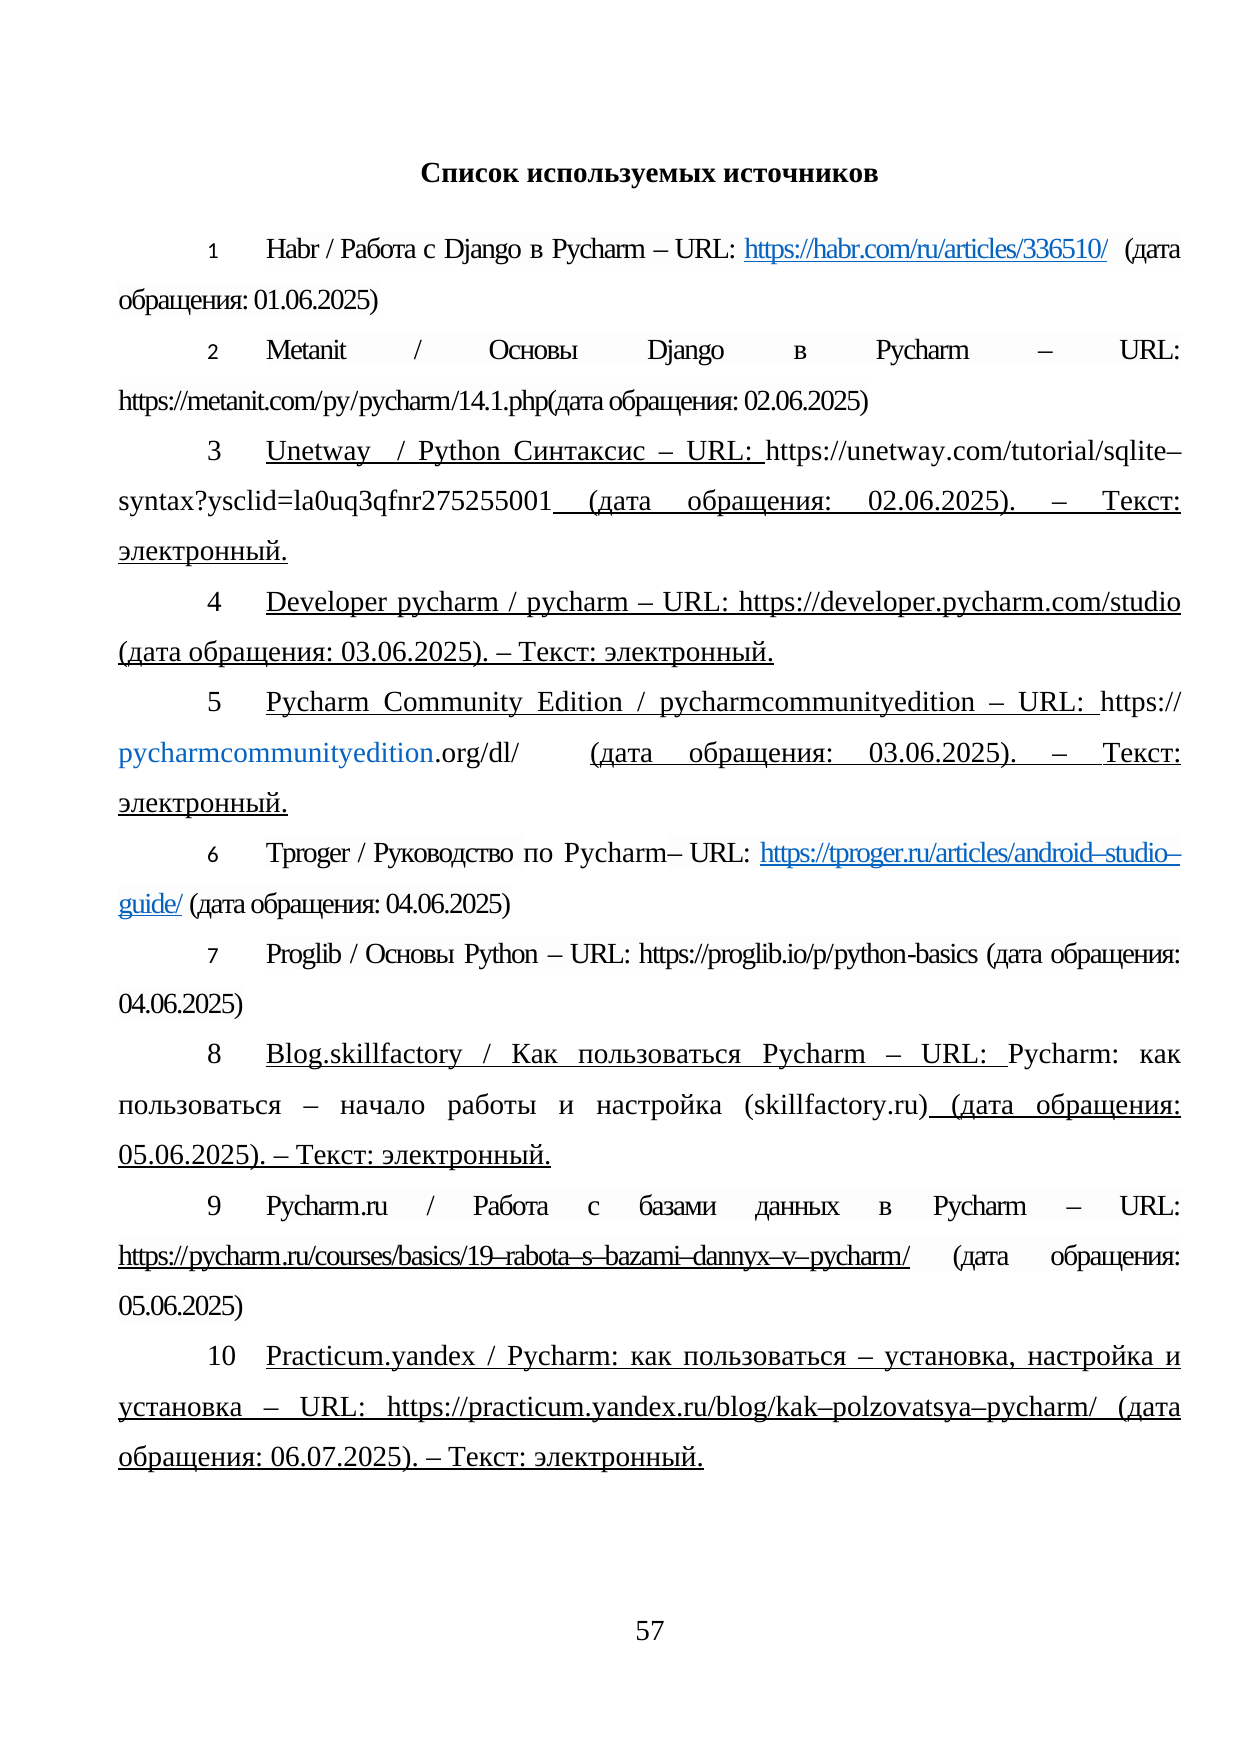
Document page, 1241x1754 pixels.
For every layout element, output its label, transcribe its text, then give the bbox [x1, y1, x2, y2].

list Pycharm Community Edition / pycharmcommunityedition – URL: https:// pycharmcommunityedition.org/dl/ (дата обращения: 03.06.2025). – Текст: электронный. [118, 684, 1181, 819]
list Pycharm.ru / Работа с базами данных в Pycharm – URL: https://pycharm.ru/courses/basics/19–rabota–s–bazami–dannyx–v–pycharm/ (дата обращения: 05.06.2025) [118, 1271, 1181, 1322]
list Practicum.yandex / Pycharm: как пользоваться – установка, настройка и установка – URL: https://practicum.yandex.ru/blog/kak–polzovatsya–pycharm/ (дата обращения: 06.07.2025). – Текст: электронный. [118, 1338, 1181, 1418]
list Blog.skillfactory / Как пользоваться Pycharm – URL: Pycharm: как пользоваться – начало работы и настройка (skillfactory.ru) (дата обращения: 05.06.2025). – Текст: электронный. [118, 1037, 1181, 1171]
list Metanit / Основы Django в Pycharm – URL: https://metanit.com/py/pycharm/14.1.php(дата обращения: 02.06.2025) [118, 332, 1181, 416]
text Список используемых источников [118, 156, 1181, 189]
list Developer pycharm / pycharm – URL: https://developer.pycharm.com/studio (дата обращения: 03.06.2025). – Текст: электронный. [118, 584, 1181, 668]
list Pycharm.ru / Работа с базами данных в Pycharm – URL: https://pycharm.ru/courses/basics/19–rabota–s–bazami–dannyx–v–pycharm/ (дата обращения: 05.06.2025) [118, 1188, 1181, 1238]
list Unetway / Python Синтаксис – URL: https://unetway.com/tutorial/sqlite–syntax?ysclid=la0uq3qfnr275255001 (дата обращения: 02.06.2025). – Текст: электронный. [118, 433, 1181, 567]
list Habr / Работа с Django в Pycharm – URL: https://habr.com/ru/articles/336510/ (дата обращения: 01.06.2025) [118, 232, 1181, 316]
list Tproger / Руководство по Pycharm– URL: https://tproger.ru/articles/android–studio–guide/ (дата обращения: 04.06.2025) [118, 835, 1181, 919]
list Proglib / Основы Python – URL: https://proglib.io/p/python-basics (дата обращения: 04.06.2025) [118, 936, 1181, 1020]
list Practicum.yandex / Pycharm: как пользоваться – установка, настройка и установка – URL: https://practicum.yandex.ru/blog/kak–polzovatsya–pycharm/ (дата обращения: 06.07.2025). – Текст: электронный. [118, 1420, 1181, 1473]
